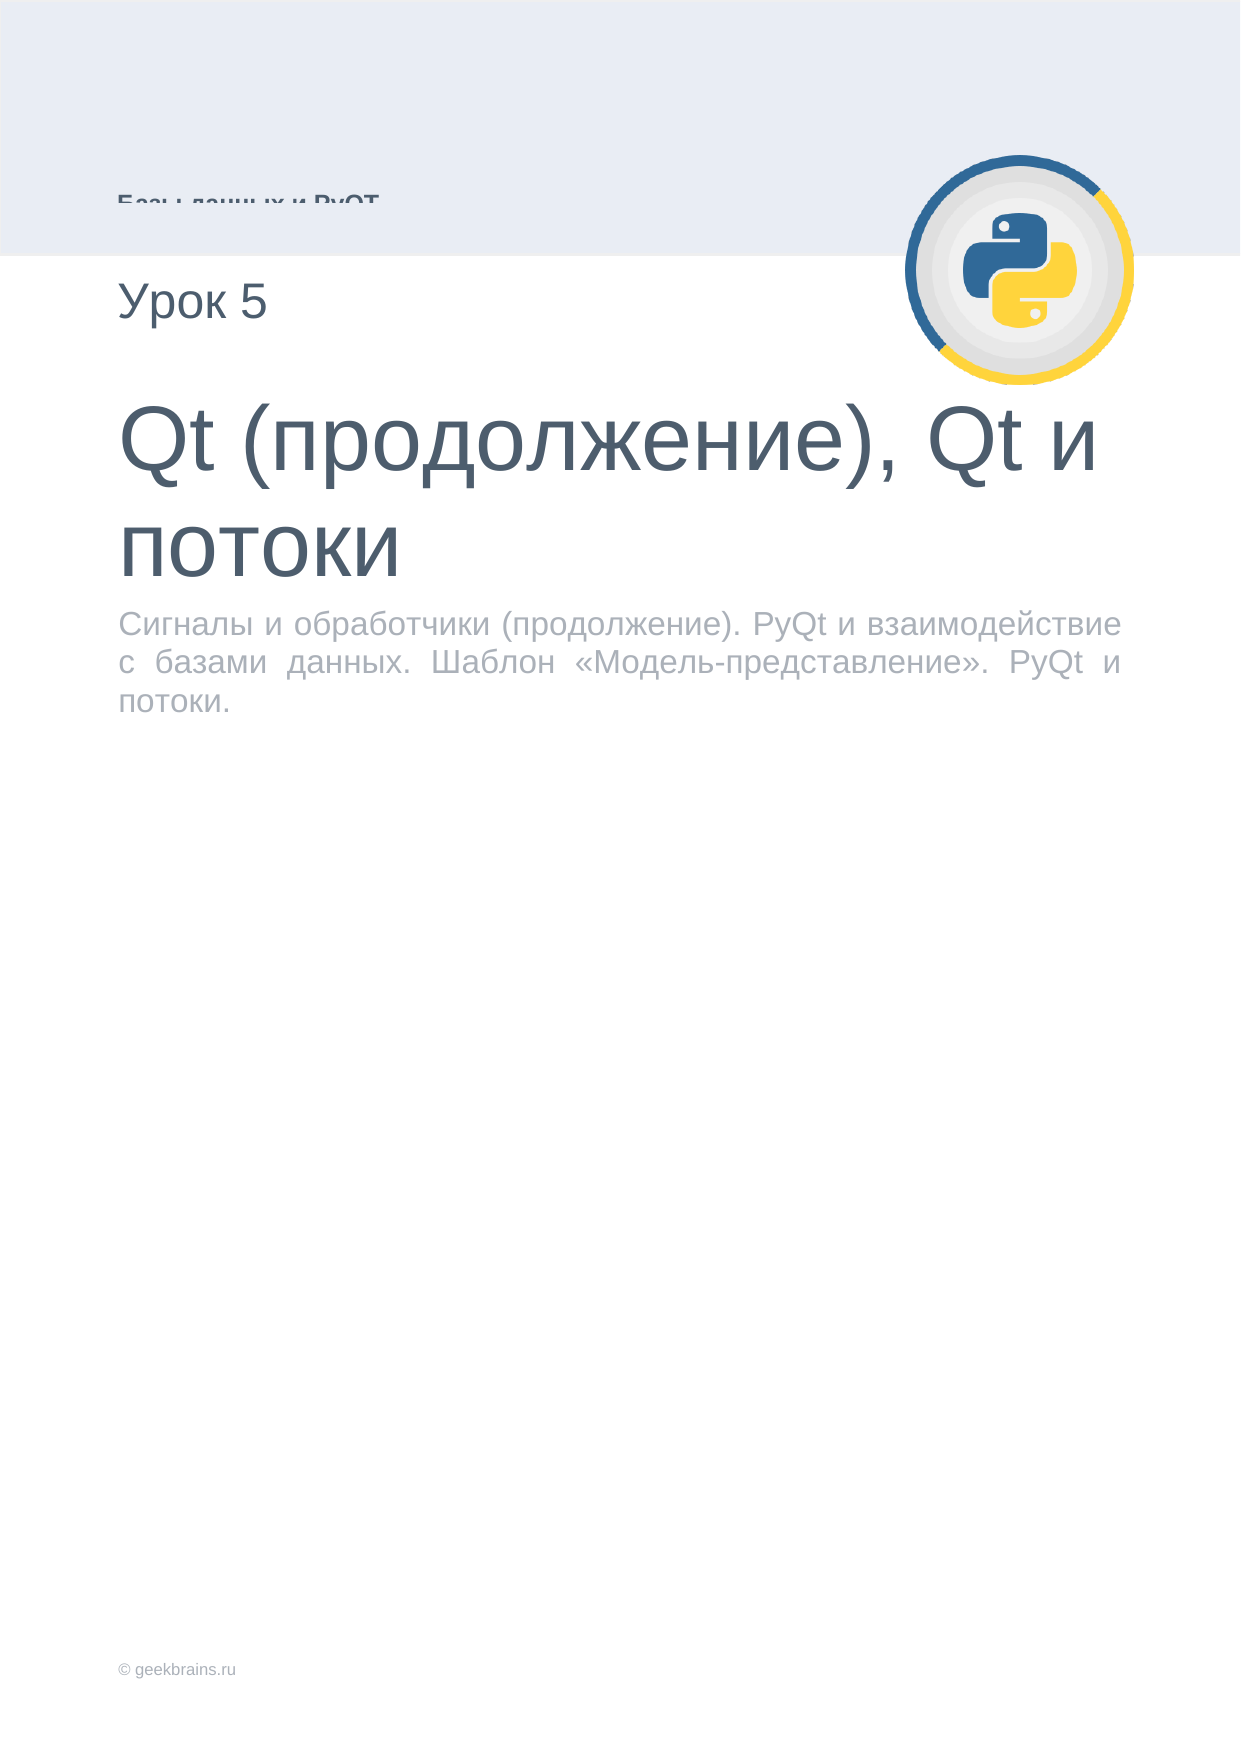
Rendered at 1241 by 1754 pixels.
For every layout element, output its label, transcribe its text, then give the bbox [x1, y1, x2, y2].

picture [1122, 155, 1134, 385]
subtitle Qt (продолжение), Qt и потоки [118, 118, 1122, 596]
subtitle Сигналы и обработчики (продолжение). PyQt и взаимодействие с базами данных. Шаблон «Модель-представление». PyQt и потоки. [118, 604, 1122, 719]
